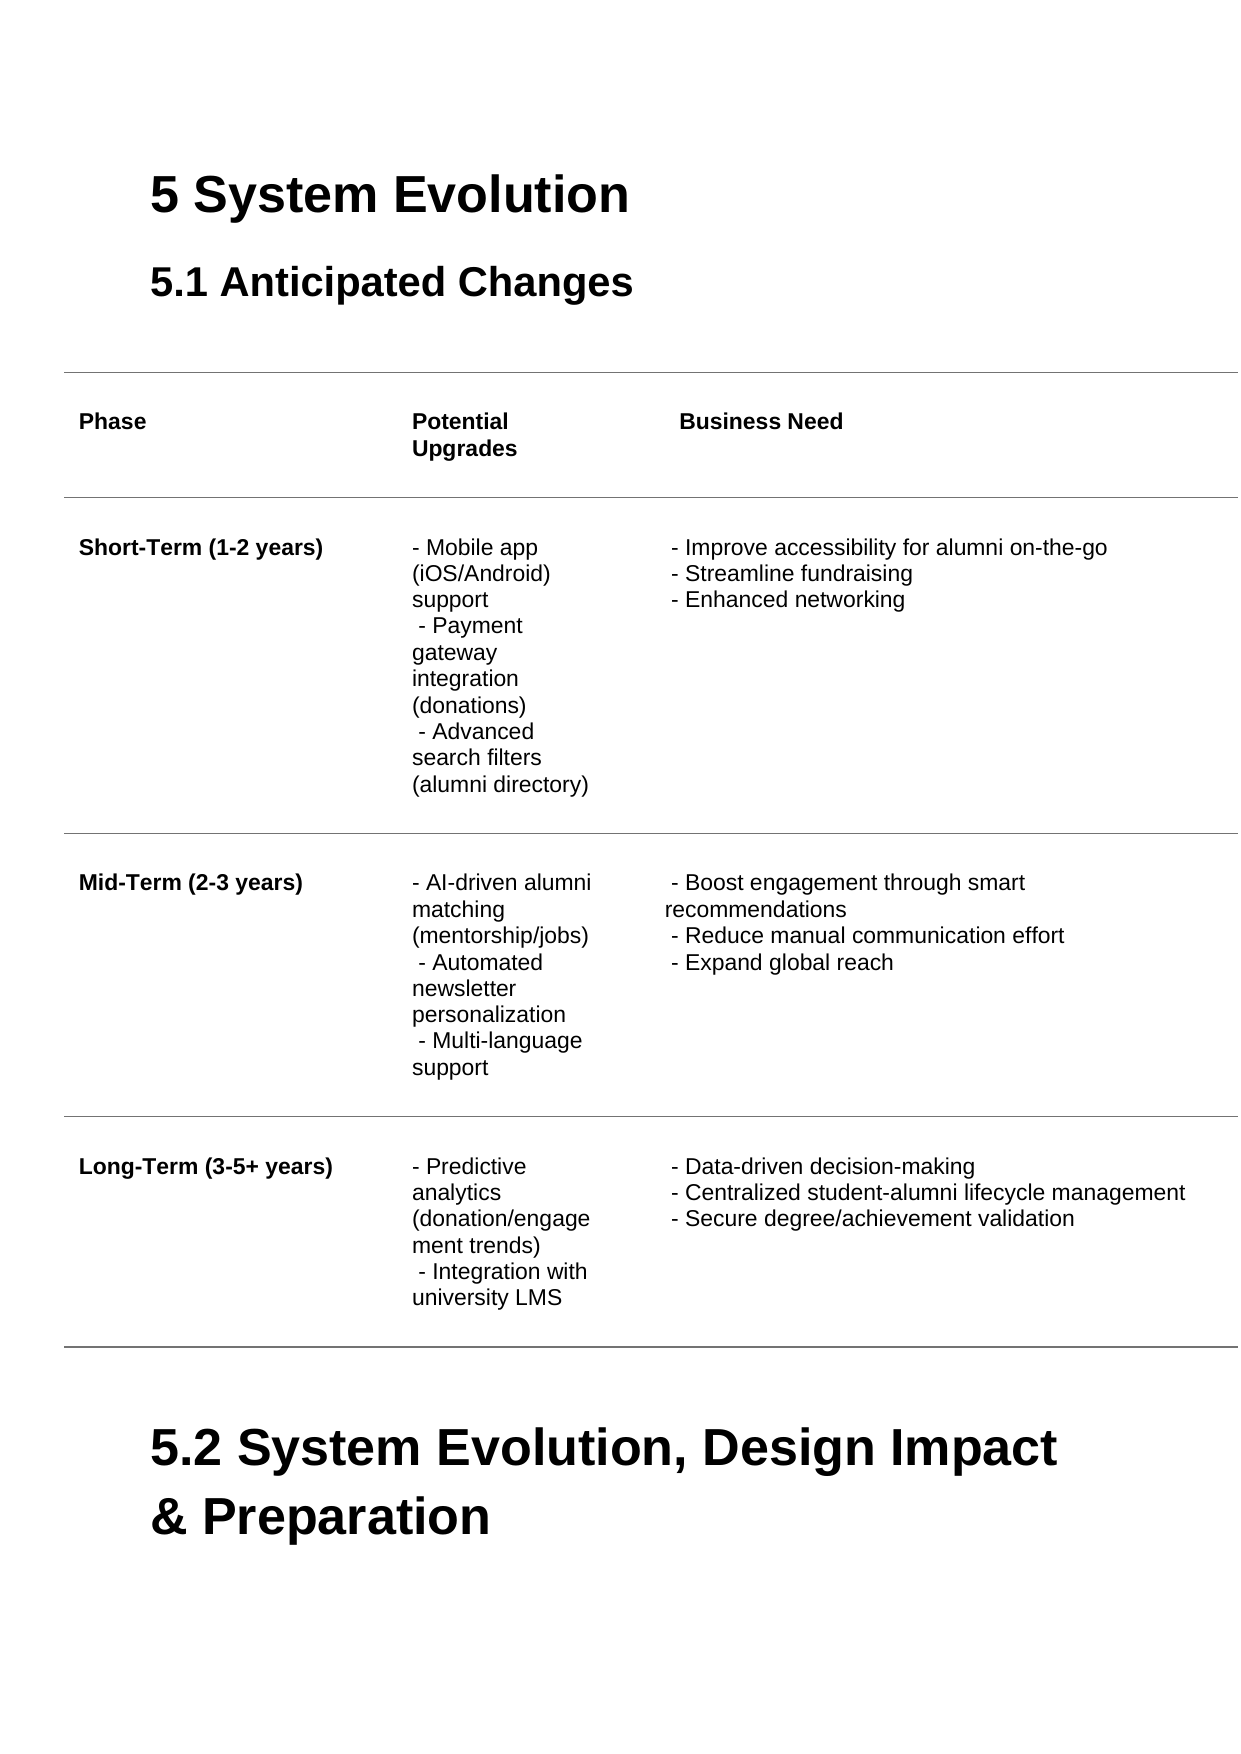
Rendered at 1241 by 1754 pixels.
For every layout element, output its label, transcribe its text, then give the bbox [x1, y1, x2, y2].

table_header Business Need [644, 373, 1237, 496]
table_header Potential Upgrades [376, 373, 644, 496]
table_cell Short-Term (1-2 years) [64, 498, 376, 832]
table_cell - Mobile app (iOS/Android) support - Payment gateway integration (donations) - Advanced search filters (alumni directory) [376, 498, 644, 832]
table_cell Mid-Term (2-3 years) [64, 834, 376, 1116]
table_cell - Improve accessibility for alumni on-the-go - Streamline fundraising - Enhanced networking [644, 498, 1237, 832]
table_cell - Data-driven decision-making - Centralized student-alumni lifecycle management - Secure degree/achievement validation [644, 1117, 1237, 1346]
text 5.1 Anticipated Changes [150, 257, 1090, 305]
table_cell - Predictive analytics (donation/engagement trends) - Integration with university LMS [376, 1117, 644, 1346]
table_header Phase [64, 373, 376, 496]
table_cell - Boost engagement through smart recommendations - Reduce manual communication effort - Expand global reach [644, 834, 1237, 1116]
text 5 System Evolution [150, 163, 1090, 223]
table_cell - AI-driven alumni matching (mentorship/jobs) - Automated newsletter personalization - Multi-language support [376, 834, 644, 1116]
table_cell Long-Term (3-5+ years) [64, 1117, 376, 1346]
text 5.2 System Evolution, Design Impact & Preparation [150, 1417, 1090, 1545]
